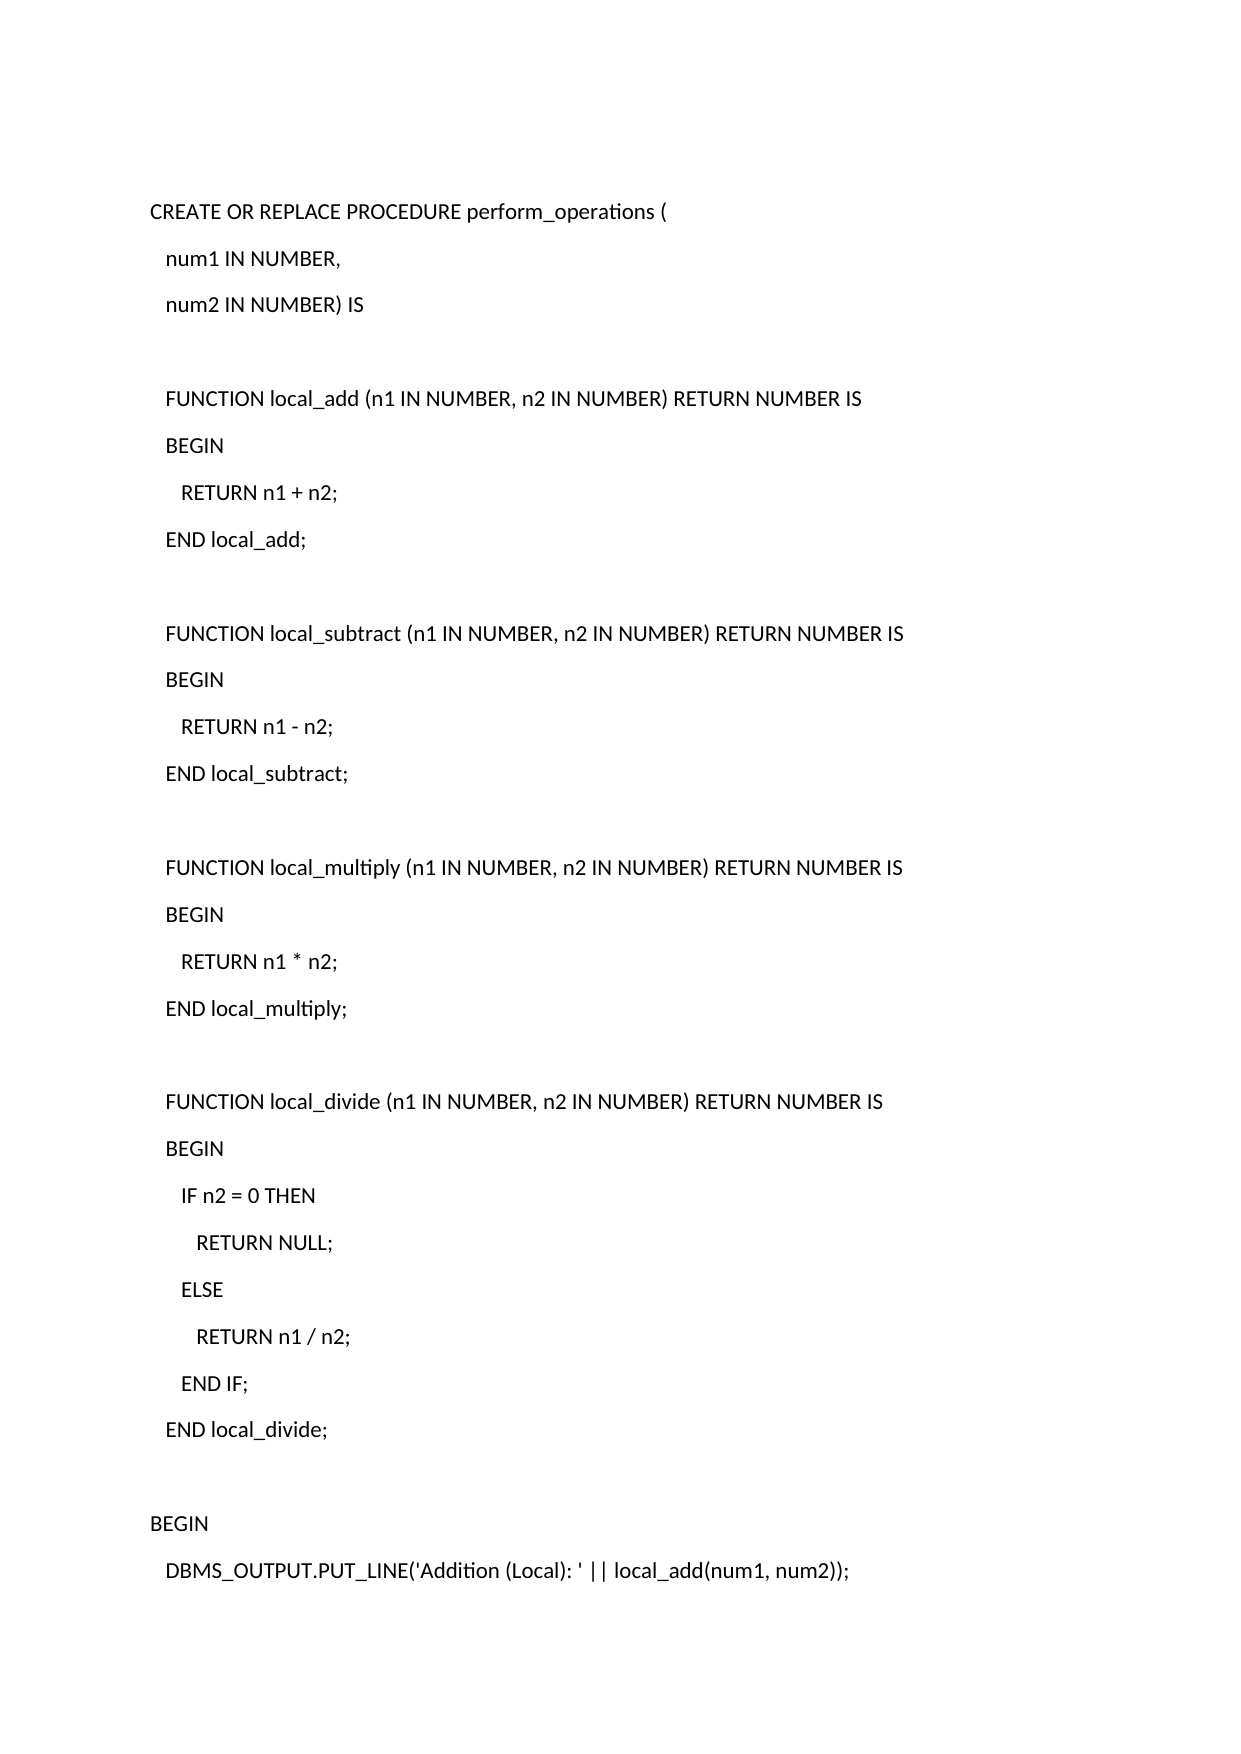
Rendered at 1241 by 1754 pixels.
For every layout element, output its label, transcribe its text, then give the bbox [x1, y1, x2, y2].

text RETURN NULL; [150, 1228, 1090, 1256]
text num2 IN NUMBER) IS [150, 291, 1090, 319]
text ELSE [150, 1275, 1090, 1303]
text RETURN n1 - n2; [150, 712, 1090, 741]
text END IF; [150, 1369, 1090, 1397]
text BEGIN [150, 431, 1090, 459]
text END local_multiply; [150, 994, 1090, 1022]
text FUNCTION local_divide (n1 IN NUMBER, n2 IN NUMBER) RETURN NUMBER IS [150, 1087, 1090, 1116]
text END local_add; [150, 525, 1090, 553]
text END local_divide; [150, 1416, 1090, 1444]
text RETURN n1 + n2; [150, 478, 1090, 506]
text BEGIN [150, 1509, 1090, 1537]
text CREATE OR REPLACE PROCEDURE perform_operations ( [150, 197, 1090, 225]
text RETURN n1 * n2; [150, 947, 1090, 975]
text FUNCTION local_add (n1 IN NUMBER, n2 IN NUMBER) RETURN NUMBER IS [150, 384, 1090, 412]
text BEGIN [150, 666, 1090, 694]
text DBMS_OUTPUT.PUT_LINE('Addition (Local): ' || local_add(num1, num2)); [150, 1556, 1090, 1584]
text RETURN n1 / n2; [150, 1322, 1090, 1350]
text IF n2 = 0 THEN [150, 1181, 1090, 1209]
text END local_subtract; [150, 759, 1090, 787]
text FUNCTION local_subtract (n1 IN NUMBER, n2 IN NUMBER) RETURN NUMBER IS [150, 619, 1090, 647]
text num1 IN NUMBER, [150, 244, 1090, 272]
text FUNCTION local_multiply (n1 IN NUMBER, n2 IN NUMBER) RETURN NUMBER IS [150, 853, 1090, 881]
text BEGIN [150, 900, 1090, 928]
text BEGIN [150, 1134, 1090, 1162]
